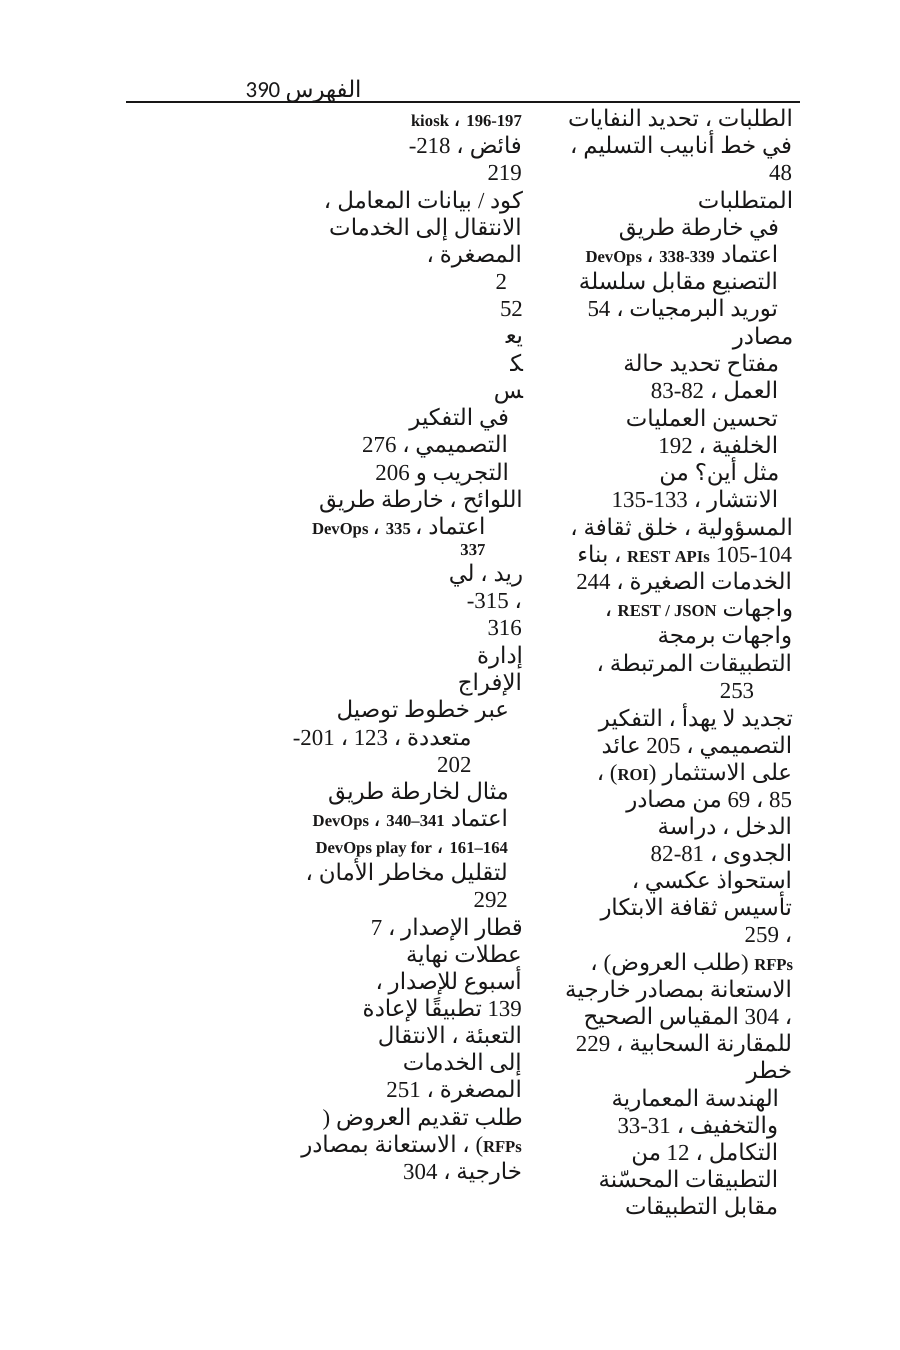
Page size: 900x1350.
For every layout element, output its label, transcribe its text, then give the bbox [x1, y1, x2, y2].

text عبر خطوط توصيل متعددة ، 123 ، 201-202 [290, 697, 509, 777]
text مثال لخارطة طريق اعتماد DevOps ، 340–341 DevOps play for ، 161–164 لتقليل مخاطر الأمان ، 292 [290, 778, 509, 913]
text التجريب و 206 [330, 459, 509, 485]
text المتطلبات [560, 187, 793, 213]
text واجهات REST / JSON ، واجهات برمجة التطبيقات المرتبطة ، [560, 595, 793, 676]
text RFPs (طلب العروض) ، الاستعانة بمصادر خارجية ، 304 المقياس الصحيح للمقارنة السحابية ، 229 خطر [560, 949, 793, 1083]
text في التفكير التصميمي ، 276 [330, 404, 509, 458]
text تجديد لا يهدأ ، التفكير التصميمي ، 205 عائد على الاستثمار (ROI) ، 69 ، 85 من مصادر الدخل ، دراسة الجدوى ، 81-82 استحواذ عكسي ، تأسيس ثقافة الابتكار ، 259 [595, 704, 793, 948]
text اللوائح ، خارطة طريق اعتماد DevOps ، 335 ، 337 [290, 486, 523, 559]
text كود / بيانات المعامل ، الانتقال إلى الخدمات المصغرة ، [290, 187, 523, 267]
text Red Swoosh ، 192 شركة Redbox kiosk ، 196-197 فائض ، 218-219 [393, 105, 523, 186]
text مفتاح تحديد حالة العمل ، 82-83 تحسين العمليات الخلفية ، 192 [591, 350, 779, 458]
text مثل أين؟ من الانتشار ، 133-135 [591, 459, 779, 513]
text إدارة الإفراج [445, 642, 523, 695]
text في خارطة طريق اعتماد DevOps ، 338-339 التصنيع مقابل سلسلة توريد البرمجيات ، 54 [560, 214, 779, 322]
text ريد ، لي ، 315-316 [445, 560, 523, 641]
text طلب تقديم العروض (RFPs) ، الاستعانة بمصادر خارجية ، 304 [290, 1104, 523, 1184]
text 252 يعكس [496, 268, 523, 403]
text قطار الإصدار ، 7 عطلات نهاية أسبوع للإصدار ، 139 تطبيقًا لإعادة التعبئة ، الانتقال إلى الخدمات المصغرة ، 251 [352, 914, 523, 1103]
text مصادر [560, 323, 793, 349]
text المسؤولية ، خلق ثقافة ، 104-105 REST APIs ، بناء الخدمات الصغيرة ، 244 [560, 514, 793, 594]
text 253 [560, 677, 754, 703]
text الطلبات ، تحديد النفايات في خط أنابيب التسليم ، 48 [560, 105, 793, 186]
